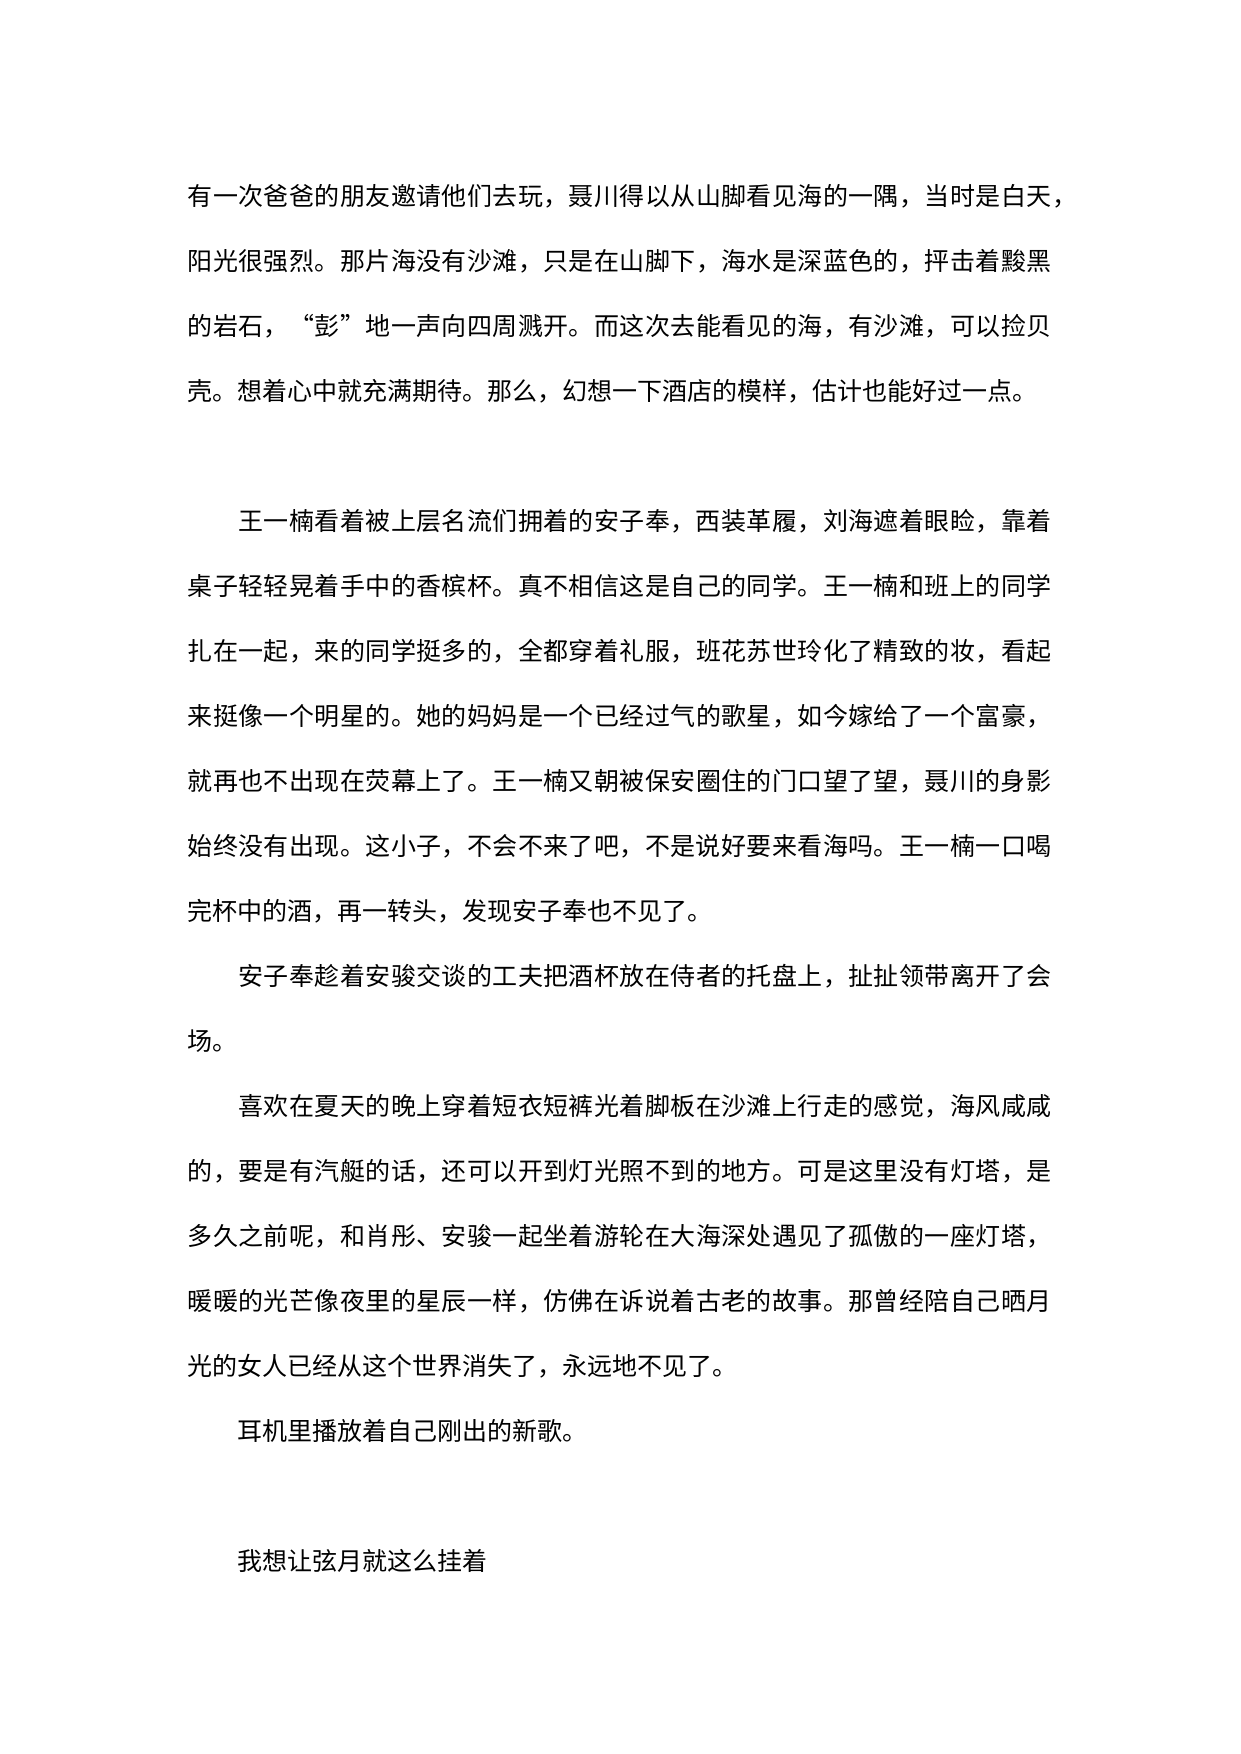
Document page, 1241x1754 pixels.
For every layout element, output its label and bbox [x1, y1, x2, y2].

list [187, 162, 1053, 1592]
